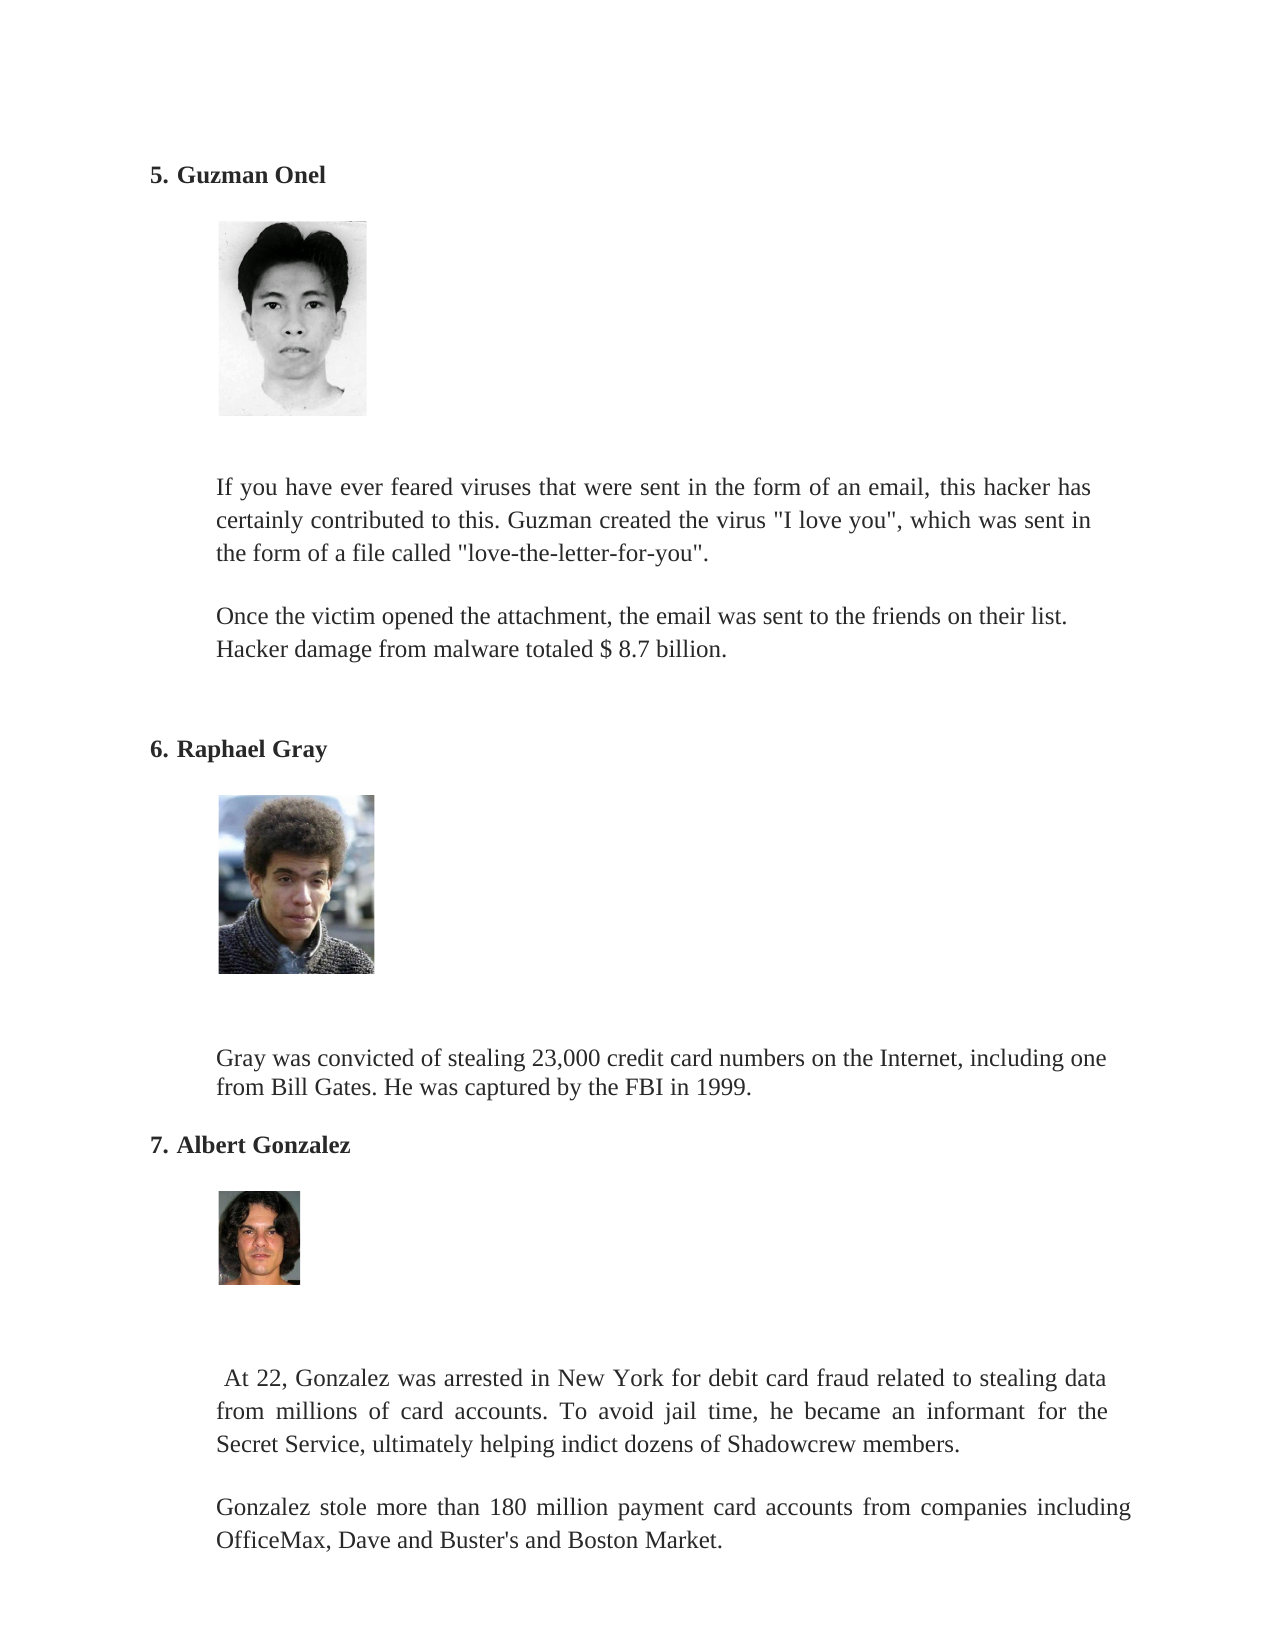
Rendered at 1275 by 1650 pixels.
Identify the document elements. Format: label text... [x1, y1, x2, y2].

list If you have ever feared viruses that were sent in the form of an email, this hacker has certainly contributed to this. Guzman created the virus "I love you", which was sent in the form of a file called "love-the-letter-for-you". [216, 472, 1091, 567]
picture [218, 221, 367, 416]
picture [218, 1191, 300, 1285]
list At 22, Gonzalez was arrested in New York for debit card fraud related to stealing data from millions of card accounts. To avoid jail time, he became an informant for the Secret Service, ultimately helping indict dozens of Shadowcrew members. [216, 1363, 1108, 1458]
text Gray was convicted of stealing 23,000 credit card numbers on the Internet, including one from Bill Gates. He was captured by the FBI in 1999. [216, 1043, 1131, 1101]
picture [218, 795, 375, 974]
text Gonzalez stole more than 180 million payment card accounts from companies including OfficeMax, Dave and Buster's and Boston Market. [216, 1492, 1131, 1553]
list Albert Gonzalez [150, 1130, 1108, 1159]
list Guzman Onel [150, 160, 1091, 189]
list Raphael Gray [150, 734, 1049, 763]
text Once the victim opened the attachment, the email was sent to the friends on their list. Hacker damage from malware totaled $ 8.7 billion. [216, 601, 1116, 663]
